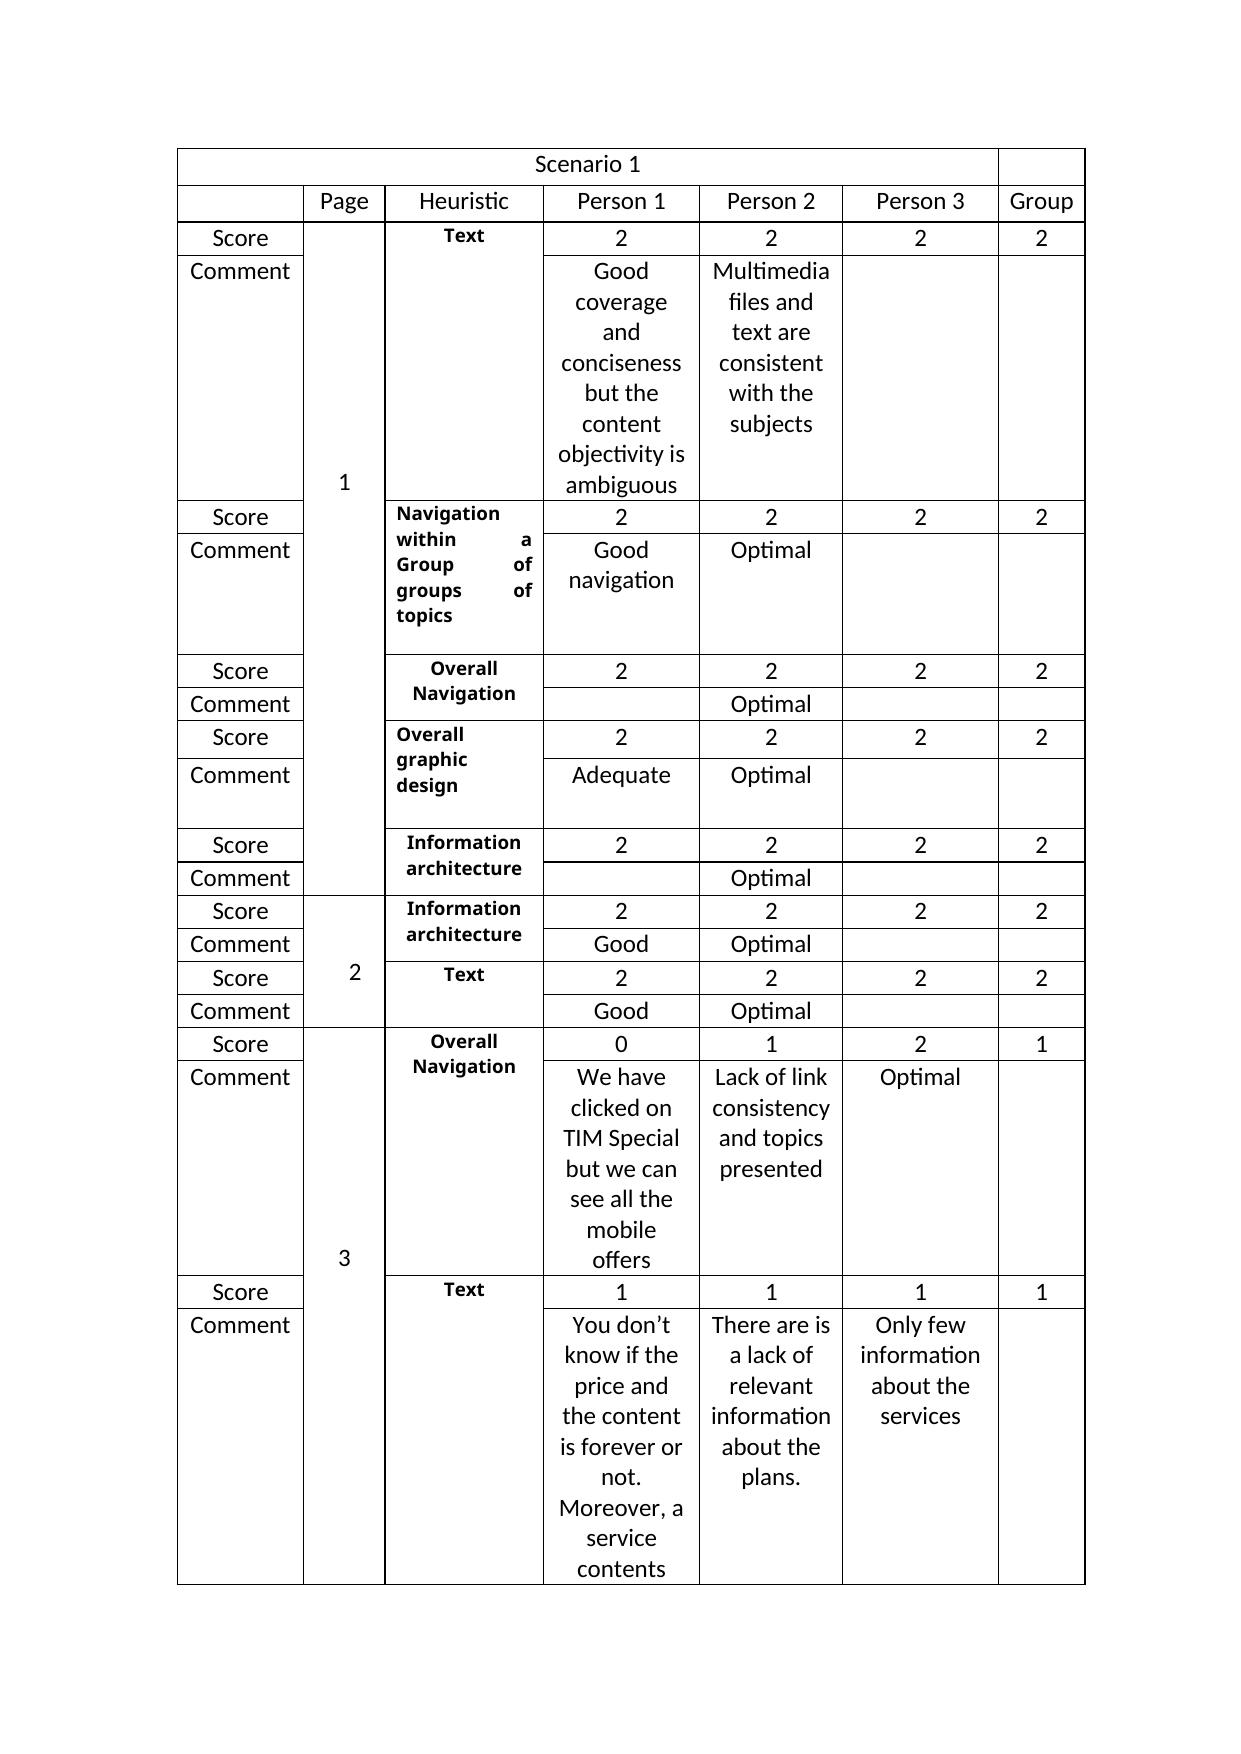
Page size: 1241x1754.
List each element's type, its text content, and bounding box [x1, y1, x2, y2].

table_cell 2 [843, 896, 998, 928]
table_cell Score [178, 501, 303, 533]
table_cell 2 [700, 962, 842, 994]
table_cell Score [178, 829, 303, 861]
table_header [999, 149, 1084, 184]
table_cell Overall Navigation [386, 1028, 543, 1275]
table_cell Score [178, 655, 303, 687]
table_cell Comment [178, 1061, 303, 1275]
table_cell Good [544, 929, 699, 961]
table_cell 1 [304, 223, 384, 894]
table_cell Score [178, 962, 303, 994]
table_cell Optimal [700, 688, 842, 720]
table_cell Score [178, 896, 303, 928]
table_cell Overall graphic design [386, 721, 543, 828]
table_header Scenario 1 [178, 149, 998, 184]
table_cell Information architecture [386, 896, 543, 961]
table_cell 2 [544, 501, 699, 533]
table_cell 2 [843, 962, 998, 994]
table_cell 2 [700, 223, 842, 254]
table_cell Comment [178, 759, 303, 828]
table_cell 2 [304, 896, 384, 1027]
table_cell [999, 863, 1084, 894]
table_cell 2 [544, 829, 699, 861]
table_cell [999, 1061, 1084, 1275]
table_cell [843, 256, 998, 500]
table_cell 1 [999, 1276, 1084, 1308]
table_cell 0 [544, 1028, 699, 1060]
table_cell 2 [999, 223, 1084, 254]
table_cell 1 [544, 1276, 699, 1308]
table_cell Optimal [700, 929, 842, 961]
table_cell Good navigation [544, 534, 699, 654]
table_cell Comment [178, 1309, 303, 1584]
table_cell 2 [700, 896, 842, 928]
table_cell Adequate [544, 759, 699, 828]
table_cell 2 [999, 896, 1084, 928]
table_cell [999, 759, 1084, 828]
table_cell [843, 1309, 998, 1584]
table_cell [999, 534, 1084, 654]
table_cell Information architecture [386, 829, 543, 894]
table_cell [178, 186, 303, 221]
table_cell 2 [544, 223, 699, 254]
table_cell [843, 534, 998, 654]
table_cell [544, 1309, 699, 1584]
table_cell 2 [999, 829, 1084, 861]
table_cell 1 [999, 1028, 1084, 1060]
table_cell Lack of link consistency and topics presented [700, 1061, 842, 1275]
table_cell Comment [178, 688, 303, 720]
table_cell Person 3 [843, 186, 998, 221]
table_cell 2 [999, 962, 1084, 994]
table_cell We have clicked on TIM Special but we can see all the mobile offers [544, 1061, 699, 1275]
table_cell 2 [843, 1028, 998, 1060]
table_cell [843, 929, 998, 961]
table_cell Score [178, 223, 303, 254]
table_cell [999, 995, 1084, 1027]
table_cell Optimal [700, 534, 842, 654]
table_cell Good coverage and conciseness but the content objectivity is ambiguous [544, 256, 699, 500]
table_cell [700, 1309, 842, 1584]
table_cell Optimal [700, 759, 842, 828]
table_cell 2 [700, 655, 842, 687]
table_cell Optimal [700, 995, 842, 1027]
table_cell Score [178, 1028, 303, 1060]
table_cell Multimedia files and text are consistent with the subjects [700, 256, 842, 500]
table_cell [999, 688, 1084, 720]
table_cell [999, 929, 1084, 961]
table_cell Overall Navigation [386, 655, 543, 720]
table_cell Score [178, 1276, 303, 1308]
table_cell [843, 759, 998, 828]
table_cell Comment [178, 995, 303, 1027]
table_cell 2 [999, 501, 1084, 533]
table_cell Score [178, 721, 303, 758]
table_cell Group [999, 186, 1084, 221]
table_cell Text [386, 1276, 543, 1584]
table_cell 2 [700, 721, 842, 758]
table_cell [843, 863, 998, 894]
table_cell Comment [178, 863, 303, 894]
table_cell 1 [700, 1276, 842, 1308]
table_cell Page [304, 186, 384, 221]
table_cell [843, 688, 998, 720]
table_cell [544, 688, 699, 720]
table_cell 2 [843, 655, 998, 687]
table_cell 2 [544, 896, 699, 928]
table_cell 2 [700, 501, 842, 533]
table_cell 2 [843, 501, 998, 533]
table_cell 2 [700, 829, 842, 861]
table_cell Optimal [700, 863, 842, 894]
table_cell Optimal [843, 1061, 998, 1275]
table_cell 2 [999, 721, 1084, 758]
table_cell Text [386, 223, 543, 500]
table_cell Comment [178, 929, 303, 961]
table_cell [999, 1309, 1084, 1584]
table_cell Good [544, 995, 699, 1027]
table_cell 2 [544, 655, 699, 687]
table_cell 3 4 [304, 1028, 384, 1584]
table_cell 1 [843, 1276, 998, 1308]
table_cell 2 [999, 655, 1084, 687]
table_cell 2 [843, 829, 998, 861]
table_cell Comment [178, 534, 303, 654]
table_cell [544, 863, 699, 894]
table_cell [999, 256, 1084, 500]
table_cell Navigation within a Group of groups of topics [386, 501, 543, 654]
table_cell Person 2 [700, 186, 842, 221]
table_cell [843, 995, 998, 1027]
table_cell Text [386, 962, 543, 1027]
table_cell 1 [700, 1028, 842, 1060]
table_cell 2 [843, 223, 998, 254]
table_cell Heuristic [386, 186, 543, 221]
table_cell 2 [544, 962, 699, 994]
table_cell Person 1 [544, 186, 699, 221]
table_cell 2 [544, 721, 699, 758]
table_cell Comment [178, 256, 303, 500]
table_cell 2 [843, 721, 998, 758]
